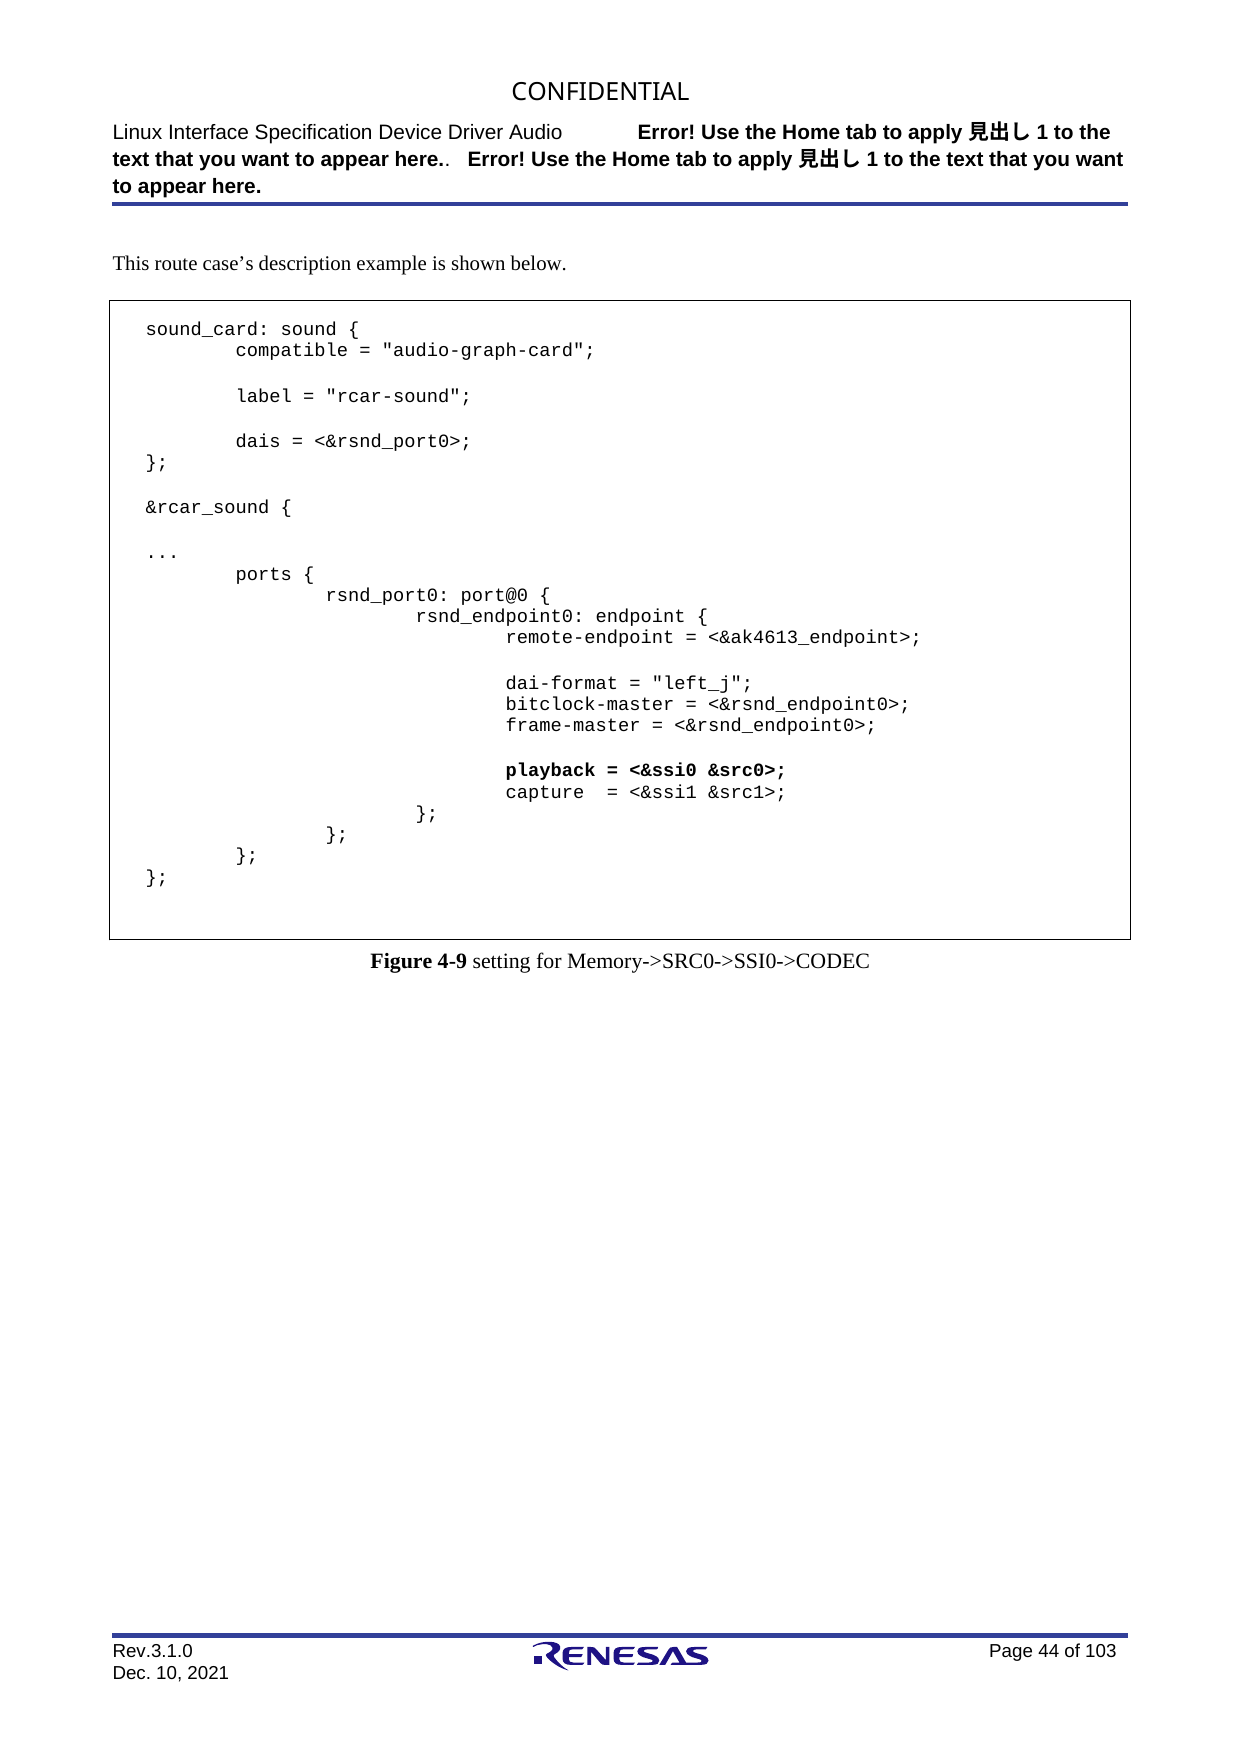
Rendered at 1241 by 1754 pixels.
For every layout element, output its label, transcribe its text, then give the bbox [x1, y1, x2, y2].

text This route case’s description example is shown below. [112, 251, 1128, 275]
text Figure 4-9 setting for Memory->SRC0->SSI0->CODEC [112, 947, 1128, 974]
